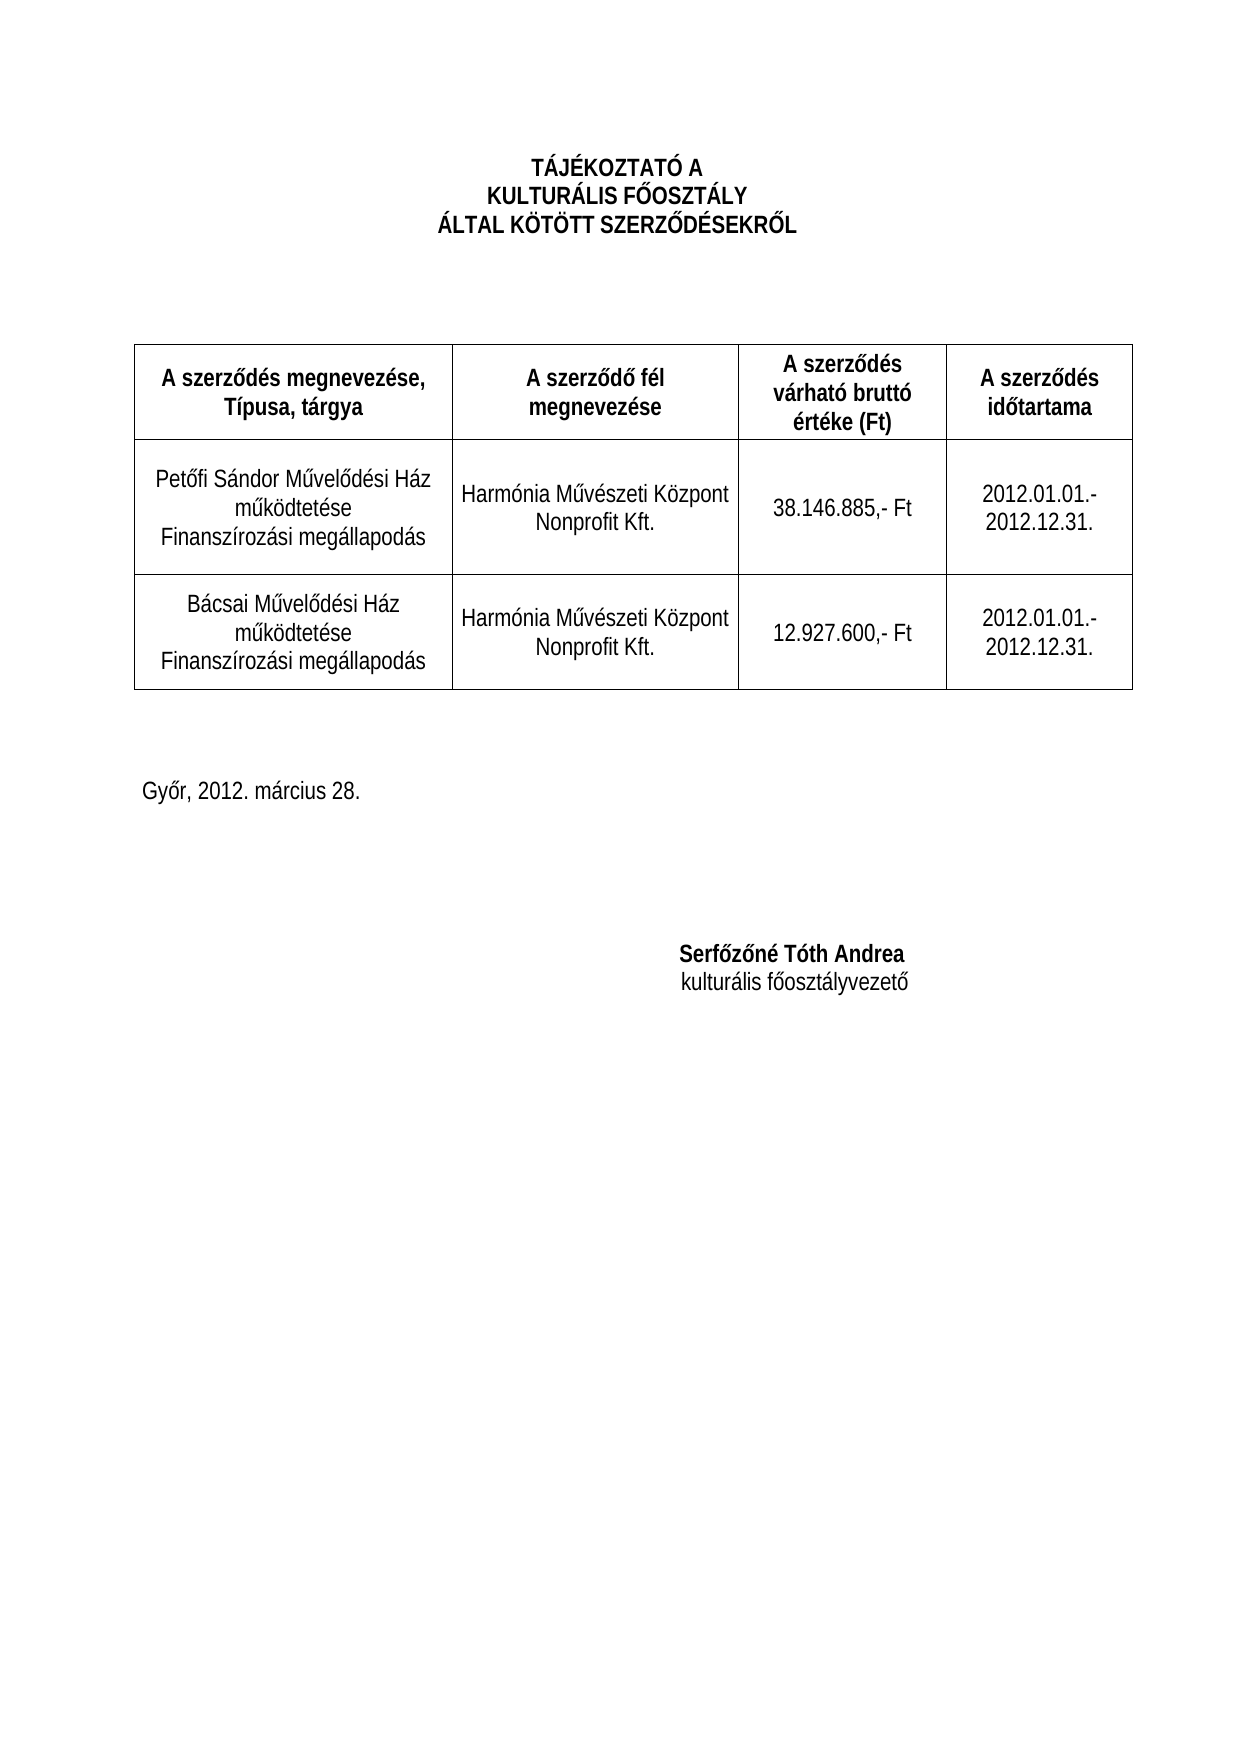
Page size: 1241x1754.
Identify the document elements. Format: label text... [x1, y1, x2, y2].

text Győr, 2012. március 28. [142, 776, 1092, 804]
text kulturális főosztályvezető [142, 967, 1092, 996]
text Serfőzőné Tóth Andrea [142, 939, 1092, 967]
table_header A szerződés időtartama [947, 345, 1132, 439]
table_cell Harmónia Művészeti Központ Nonprofit Kft. [453, 440, 738, 574]
table_cell 2012.01.01.- 2012.12.31. [947, 575, 1132, 689]
table_cell Petőfi Sándor Művelődési Ház működtetése Finanszírozási megállapodás [135, 440, 452, 574]
table_cell 12.927.600,- Ft [739, 575, 946, 689]
table_cell Harmónia Művészeti Központ Nonprofit Kft. [453, 575, 738, 689]
table_header A szerződés megnevezése, Típusa, tárgya [135, 345, 452, 439]
text TÁJÉKOZTATÓ A [142, 153, 1092, 181]
table_cell Bácsai Művelődési Ház működtetése Finanszírozási megállapodás [135, 575, 452, 689]
table_header A szerződés várható bruttó értéke (Ft) [739, 345, 946, 439]
table_cell 38.146.885,- Ft [739, 440, 946, 574]
subtitle KULTURÁLIS FŐOSZTÁLY [142, 181, 1092, 210]
table_cell 2012.01.01.- 2012.12.31. [947, 440, 1132, 574]
subtitle ÁLTAL KÖTÖTT SZERZŐDÉSEKRŐL [142, 210, 1092, 239]
table_header A szerződő fél megnevezése [453, 345, 738, 439]
